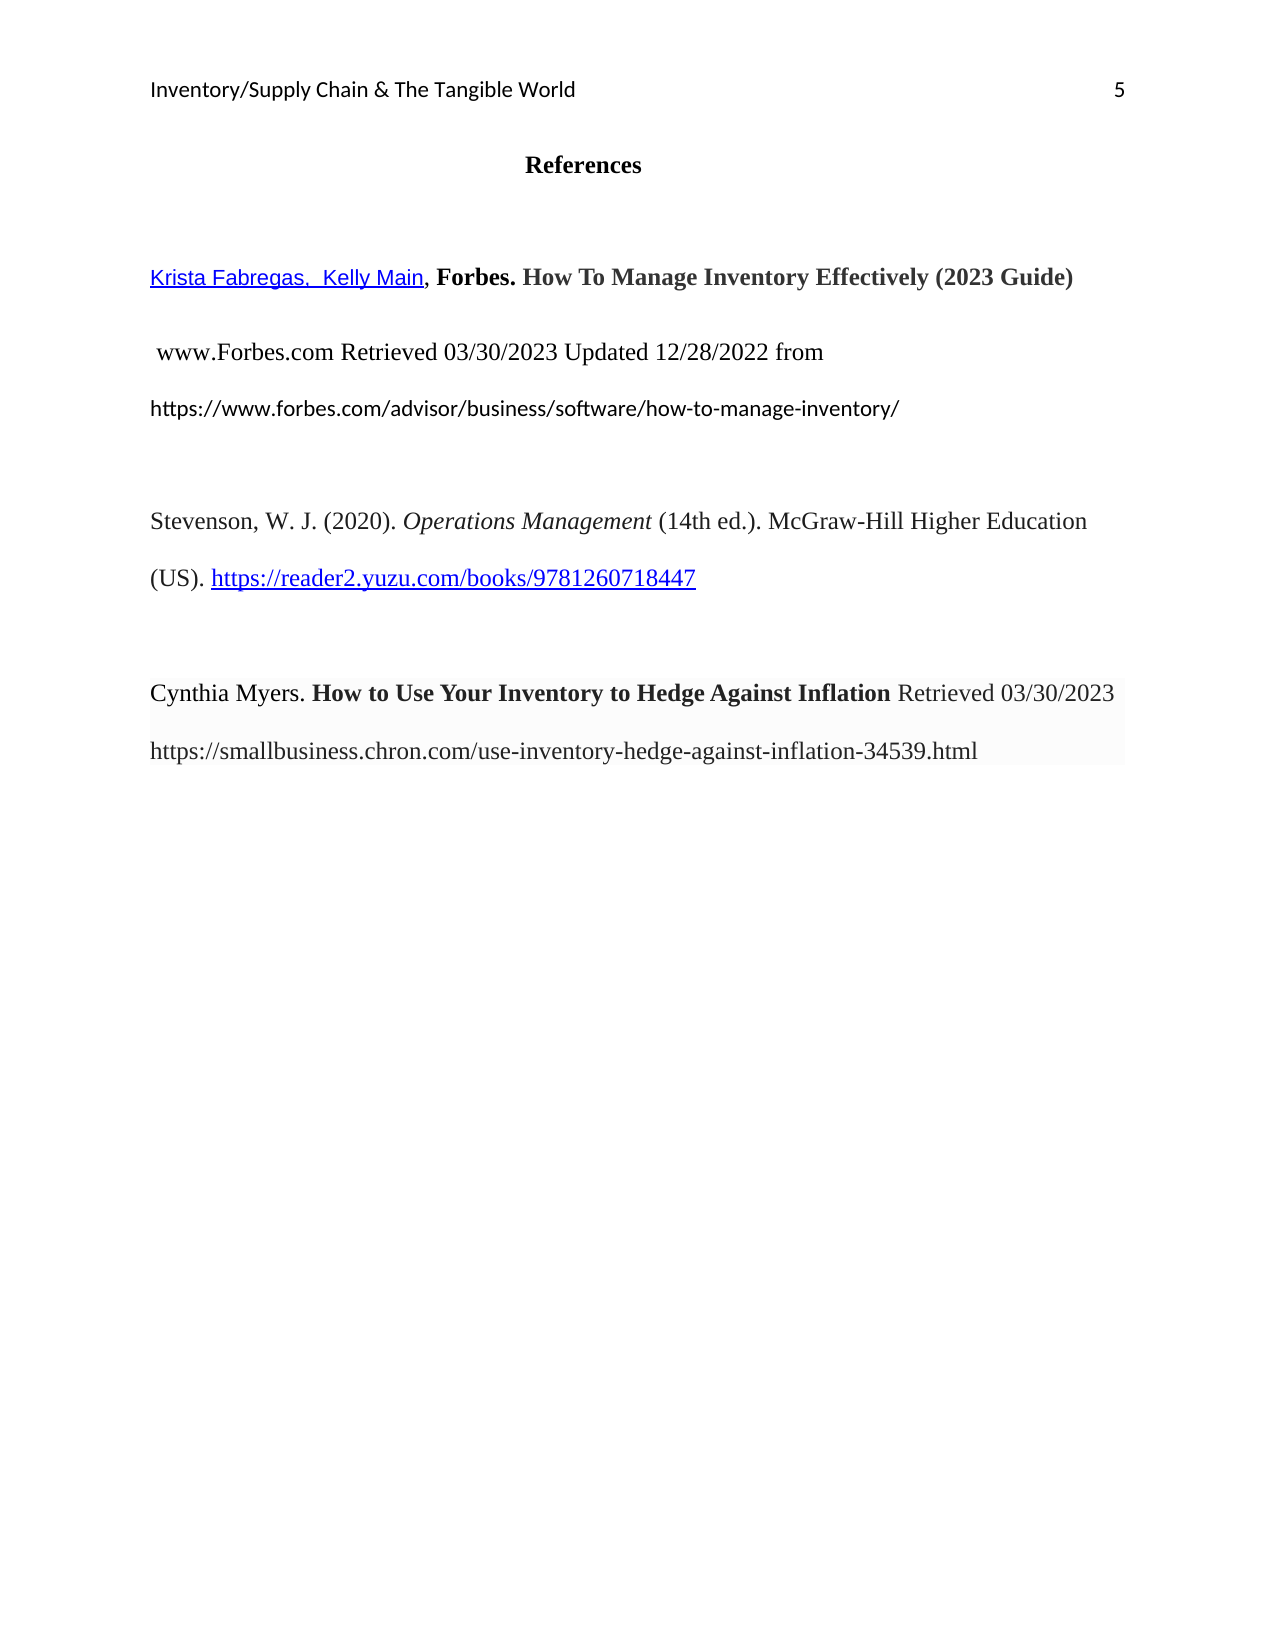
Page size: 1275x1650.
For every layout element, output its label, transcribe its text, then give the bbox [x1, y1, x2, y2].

text References [450, 150, 1125, 179]
subtitle https://smallbusiness.chron.com/use-inventory-hedge-against-inflation-34539.html [150, 736, 1125, 765]
text www.Forbes.com Retrieved 03/30/2023 Updated 12/28/2022 from https://www.forbes.com/advisor/business/software/how-to-manage-inventory/ [150, 337, 1125, 422]
subtitle Krista Fabregas, Kelly Main, Forbes. How To Manage Inventory Effectively (2023 Guide) [150, 207, 1125, 290]
text Stevenson, W. J. (2020). Operations Management (14th ed.). McGraw-Hill Higher Education (US). https://reader2.yuzu.com/books/9781260718447 [150, 506, 1125, 592]
subtitle Cynthia Myers. How to Use Your Inventory to Hedge Against Inflation Retrieved 03/30/2023 [150, 678, 1125, 707]
